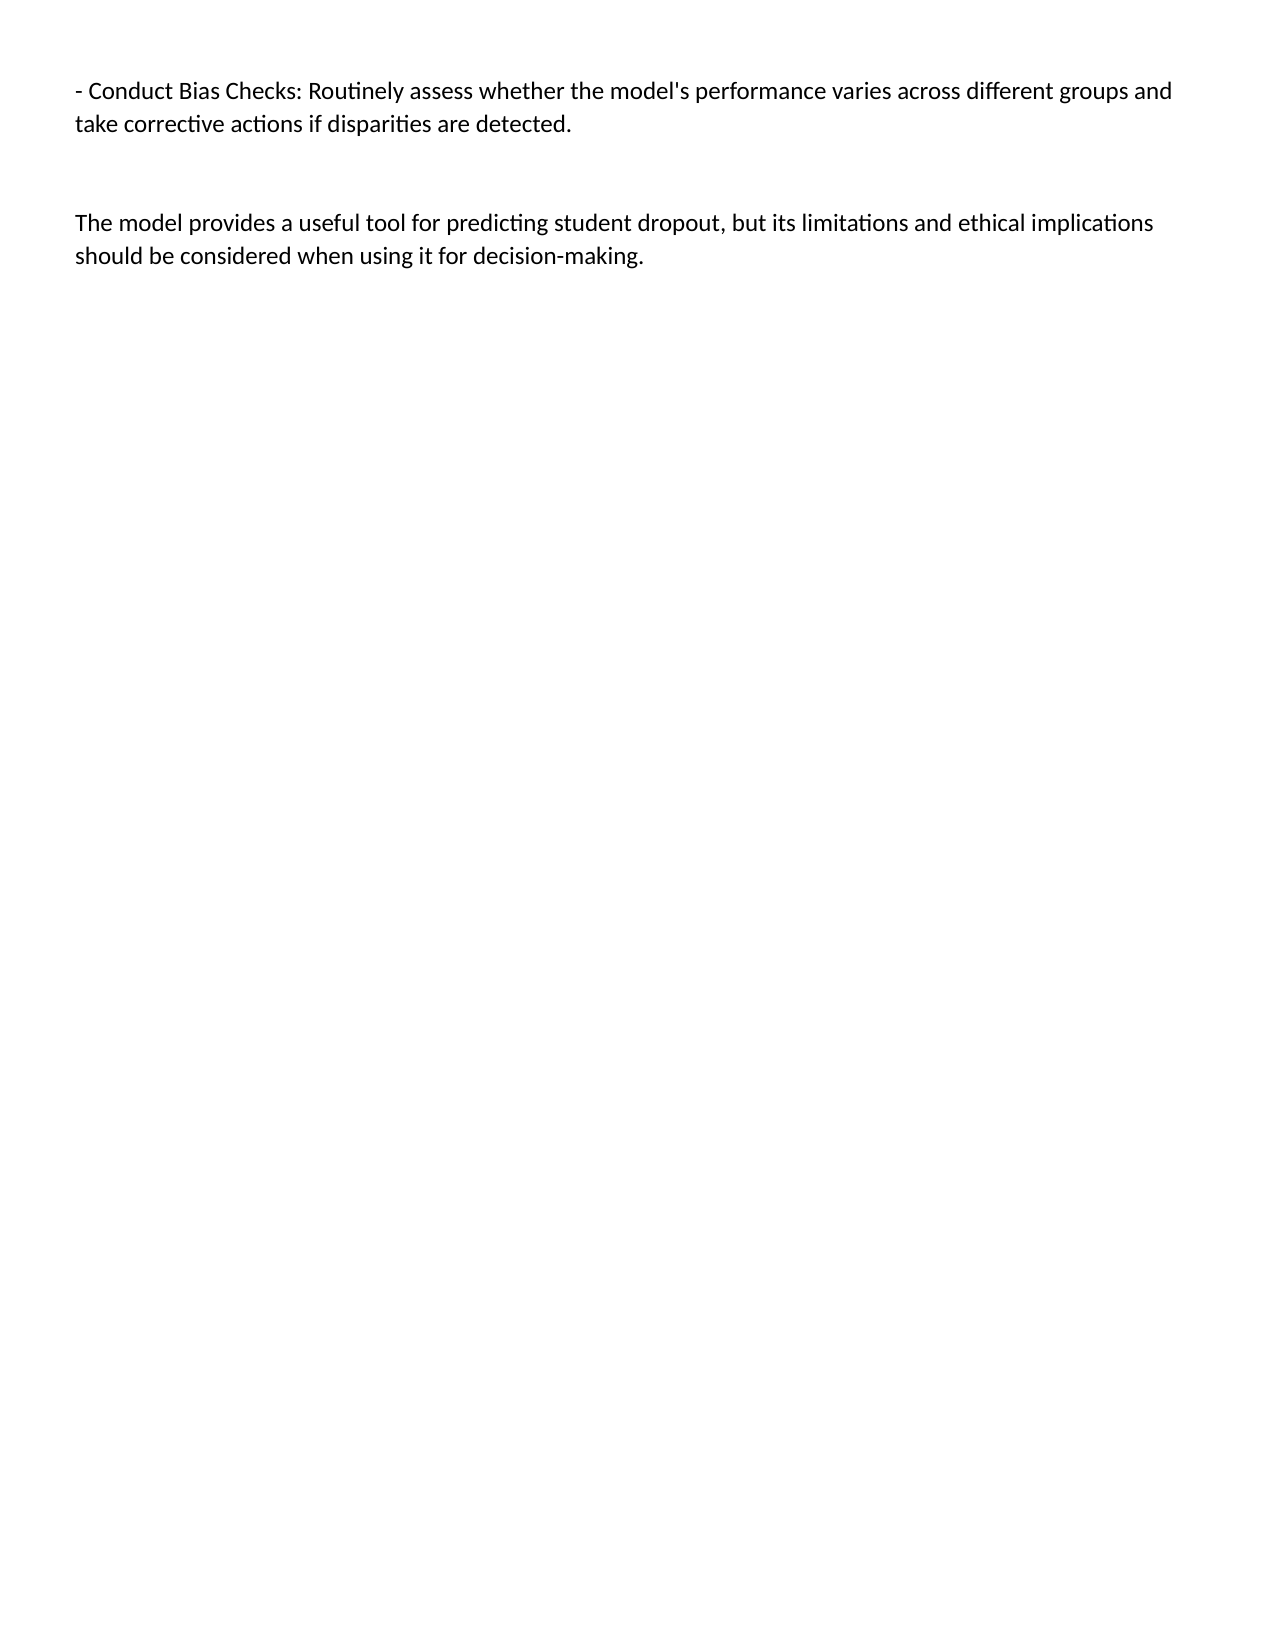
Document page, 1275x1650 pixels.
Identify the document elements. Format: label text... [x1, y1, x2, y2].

text - Conduct Bias Checks: Routinely assess whether the model's performance varies across different groups and take corrective actions if disparities are detected. [75, 75, 1200, 138]
text The model provides a useful tool for predicting student dropout, but its limitations and ethical implications should be considered when using it for decision-making. [75, 207, 1200, 271]
